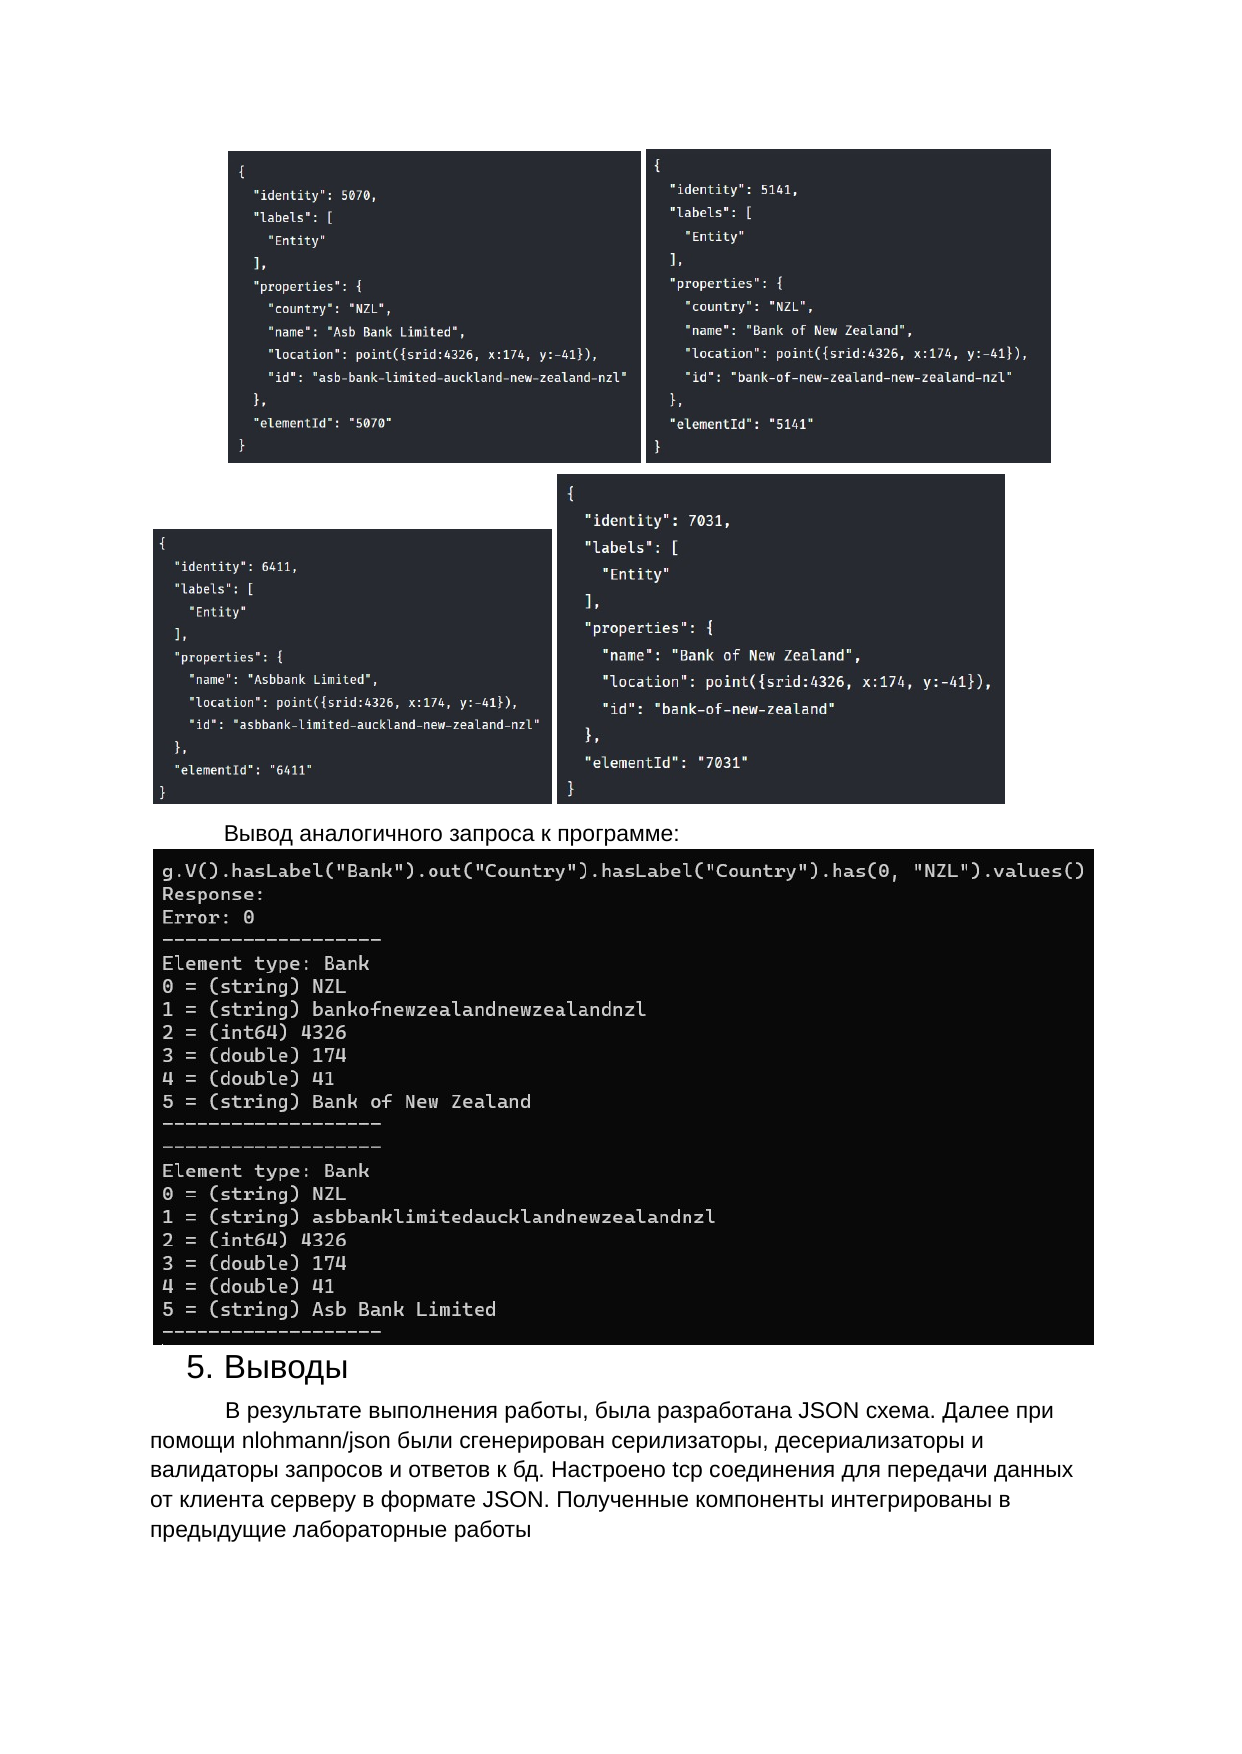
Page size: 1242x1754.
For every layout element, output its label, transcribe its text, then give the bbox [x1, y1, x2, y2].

picture [646, 149, 1051, 463]
picture [153, 529, 552, 804]
subtitle Выводы [186, 1347, 393, 1385]
picture [153, 849, 1094, 1345]
picture [557, 474, 1005, 804]
text Вывод аналогичного запроса к программе: [223, 820, 1090, 846]
text В результате выполнения работы, была разработана JSON схема. Далее при помощи nlohmann/json были сгенерирован серилизаторы, десериализаторы и валидаторы запросов и ответов к бд. Настроено tcp соединения для передачи данных от клиента серверу в формате JSON. Полученные компоненты интегрированы в предыдущие лабораторные работы [150, 1397, 1090, 1542]
picture [228, 151, 641, 463]
